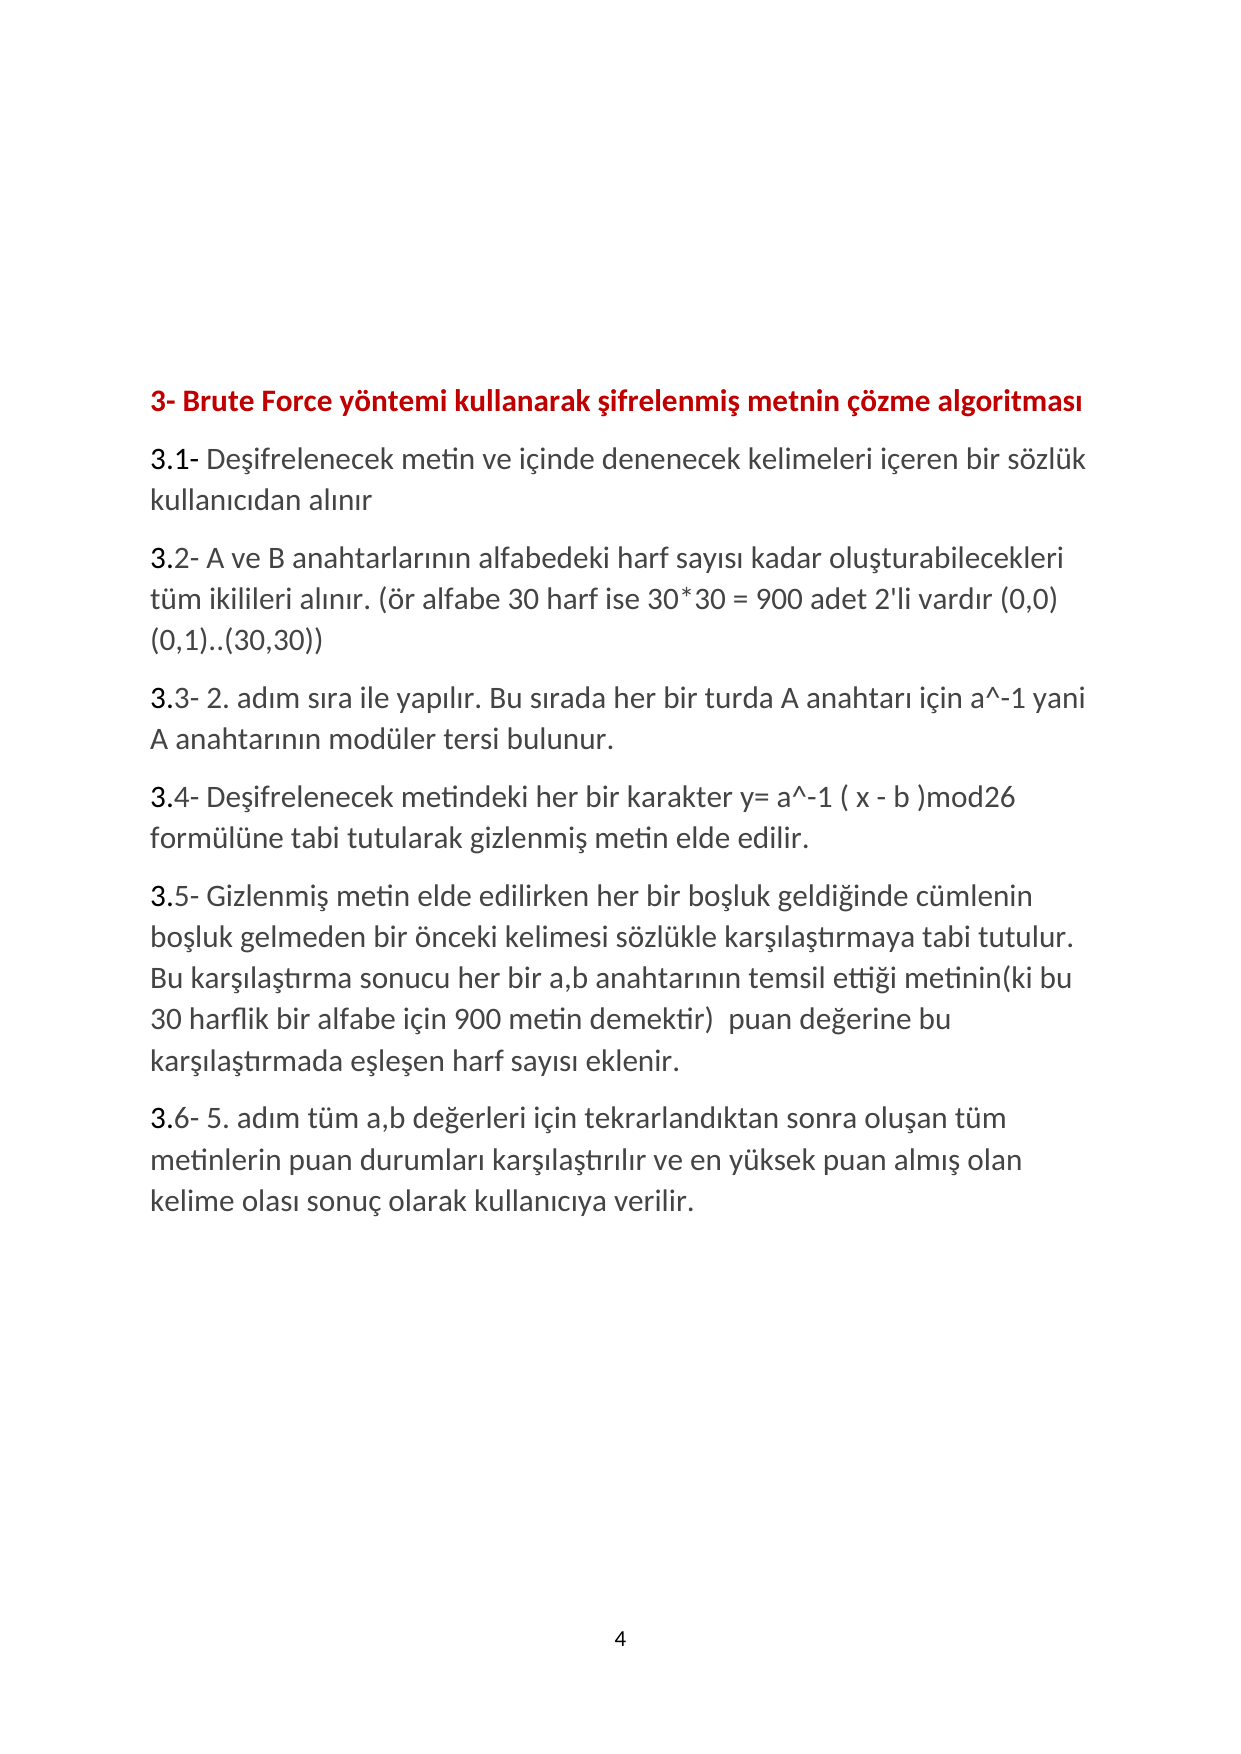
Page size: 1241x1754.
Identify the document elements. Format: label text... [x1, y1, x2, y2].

text 3.5- Gizlenmiş metin elde edilirken her bir boşluk geldiğinde cümlenin boşluk gelmeden bir önceki kelimesi sözlükle karşılaştırmaya tabi tutulur. Bu karşılaştırma sonucu her bir a,b anahtarının temsil ettiği metinin(ki bu 30 harflik bir alfabe için 900 metin demektir) puan değerine bu karşılaştırmada eşleşen harf sayısı eklenir. [150, 876, 1090, 1079]
text 3.3- 2. adım sıra ile yapılır. Bu sırada her bir turda A anahtarı için a^-1 yani A anahtarının modüler tersi bulunur. [150, 678, 1090, 757]
text 3.4- Deşifrelenecek metindeki her bir karakter y= a^-1 ( x - b )mod26 formülüne tabi tutularak gizlenmiş metin elde edilir. [150, 777, 1090, 856]
text 3.6- 5. adım tüm a,b değerleri için tekrarlandıktan sonra oluşan tüm metinlerin puan durumları karşılaştırılır ve en yüksek puan almış olan kelime olası sonuç olarak kullanıcıya verilir. [150, 1098, 1090, 1219]
text 3.1- Deşifrelenecek metin ve içinde denenecek kelimeleri içeren bir sözlük kullanıcıdan alınır [150, 439, 1090, 518]
text 3- Brute Force yöntemi kullanarak şifrelenmiş metnin çözme algoritması [150, 381, 1090, 419]
text 3.2- A ve B anahtarlarının alfabedeki harf sayısı kadar oluşturabilecekleri tüm ikilileri alınır. (ör alfabe 30 harf ise 30*30 = 900 adet 2'li vardır (0,0)(0,1)..(30,30)) [150, 538, 1090, 658]
